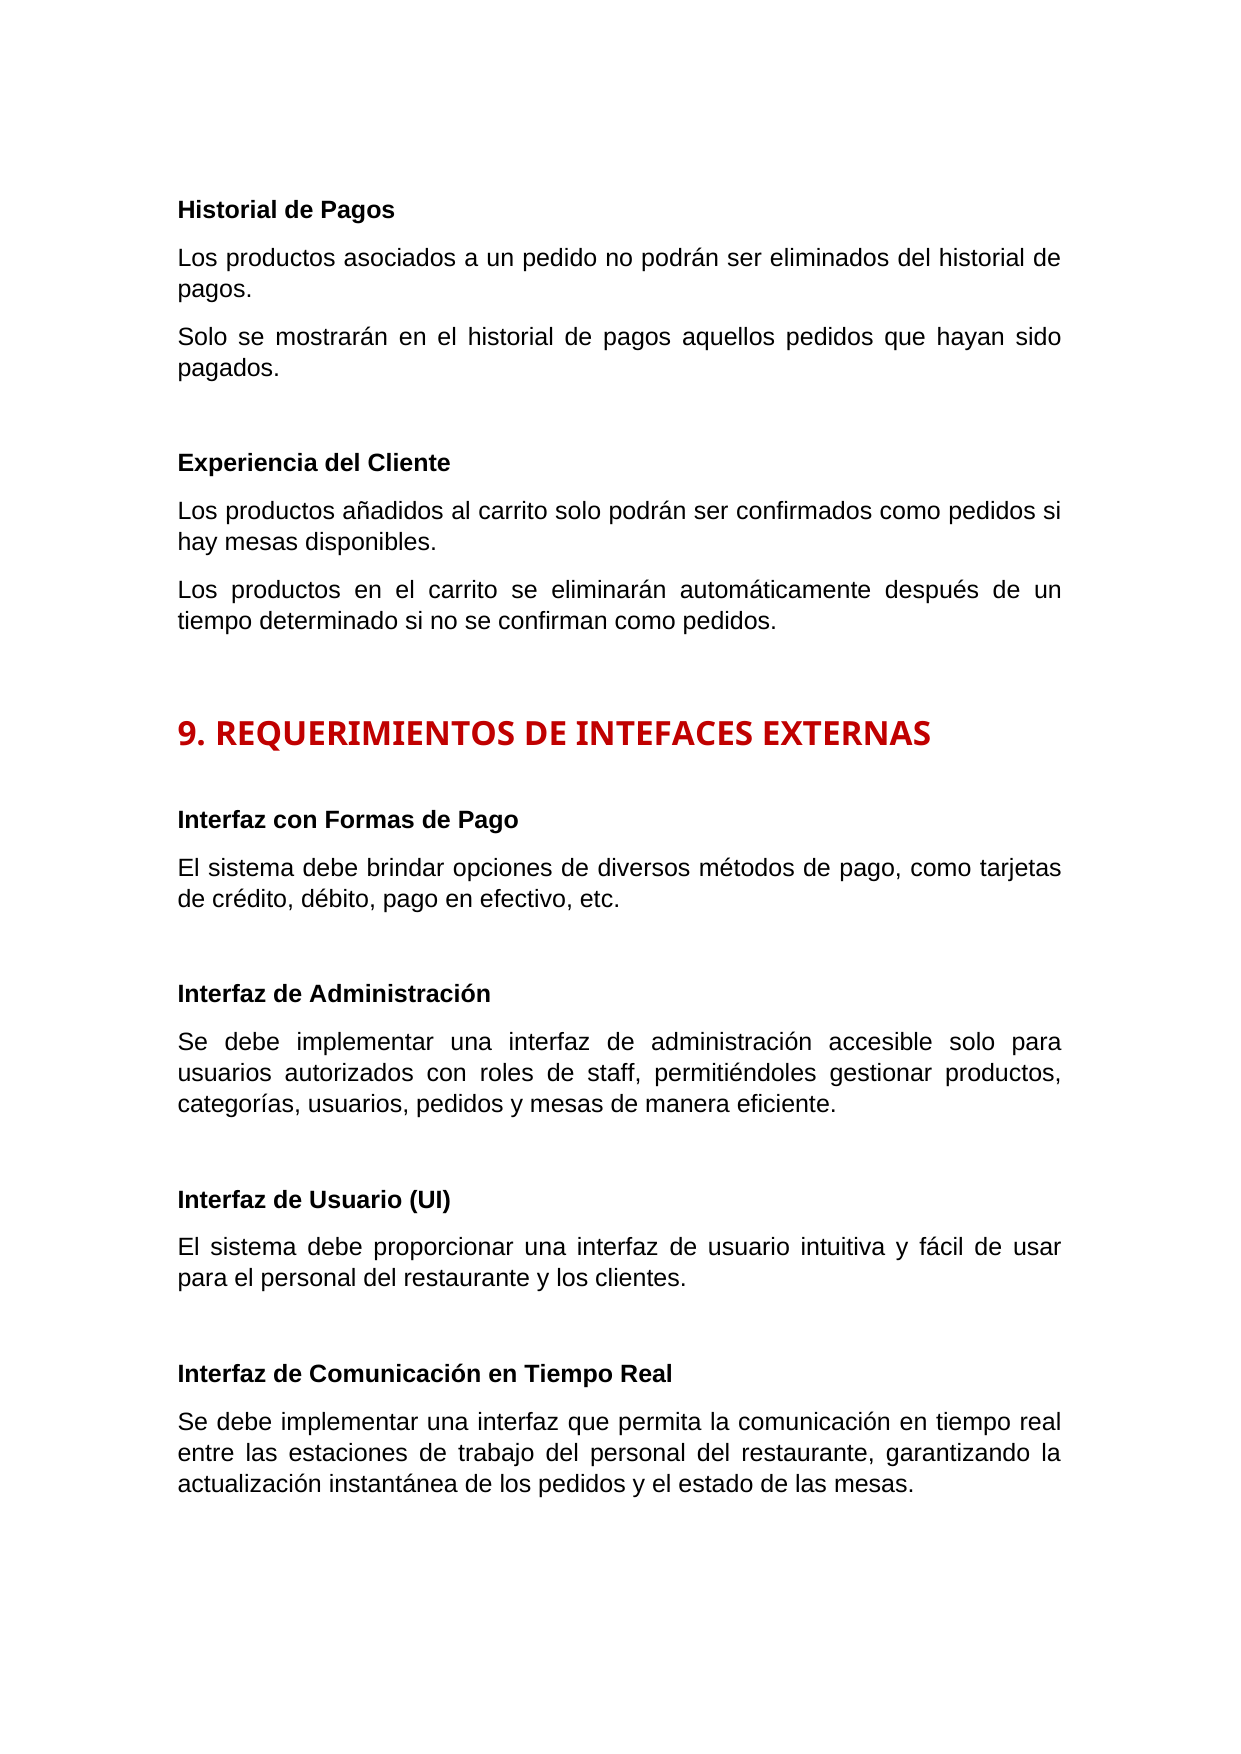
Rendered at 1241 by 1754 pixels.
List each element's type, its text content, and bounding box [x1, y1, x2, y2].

text El sistema debe brindar opciones de diversos métodos de pago, como tarjetas de crédito, débito, pago en efectivo, etc. [177, 853, 1063, 913]
text Se debe implementar una interfaz que permita la comunicación en tiempo real entre las estaciones de trabajo del personal del restaurante, garantizando la actualización instantánea de los pedidos y el estado de las mesas. [177, 1407, 1063, 1497]
text Interfaz de Administración [177, 979, 1063, 1008]
text Los productos asociados a un pedido no podrán ser eliminados del historial de pagos. [177, 243, 1063, 303]
text Los productos añadidos al carrito solo podrán ser confirmados como pedidos si hay mesas disponibles. [177, 496, 1063, 556]
text Se debe implementar una interfaz de administración accesible solo para usuarios autorizados con roles de staff, permitiéndoles gestionar productos, categorías, usuarios, pedidos y mesas de manera eficiente. [177, 1027, 1063, 1118]
text Interfaz con Formas de Pago [177, 805, 1063, 834]
text Los productos en el carrito se eliminarán automáticamente después de un tiempo determinado si no se confirman como pedidos. [177, 575, 1063, 634]
text Interfaz de Comunicación en Tiempo Real [177, 1359, 1063, 1388]
text Solo se mostrarán en el historial de pagos aquellos pedidos que hayan sido pagados. [177, 322, 1063, 382]
text Experiencia del Cliente [177, 448, 1063, 477]
text El sistema debe proporcionar una interfaz de usuario intuitiva y fácil de usar para el personal del restaurante y los clientes. [177, 1232, 1063, 1292]
subtitle REQUERIMIENTOS DE INTEFACES EXTERNAS [177, 709, 1063, 755]
text Historial de Pagos [177, 195, 1063, 224]
text Interfaz de Usuario (UI) [177, 1185, 1063, 1213]
